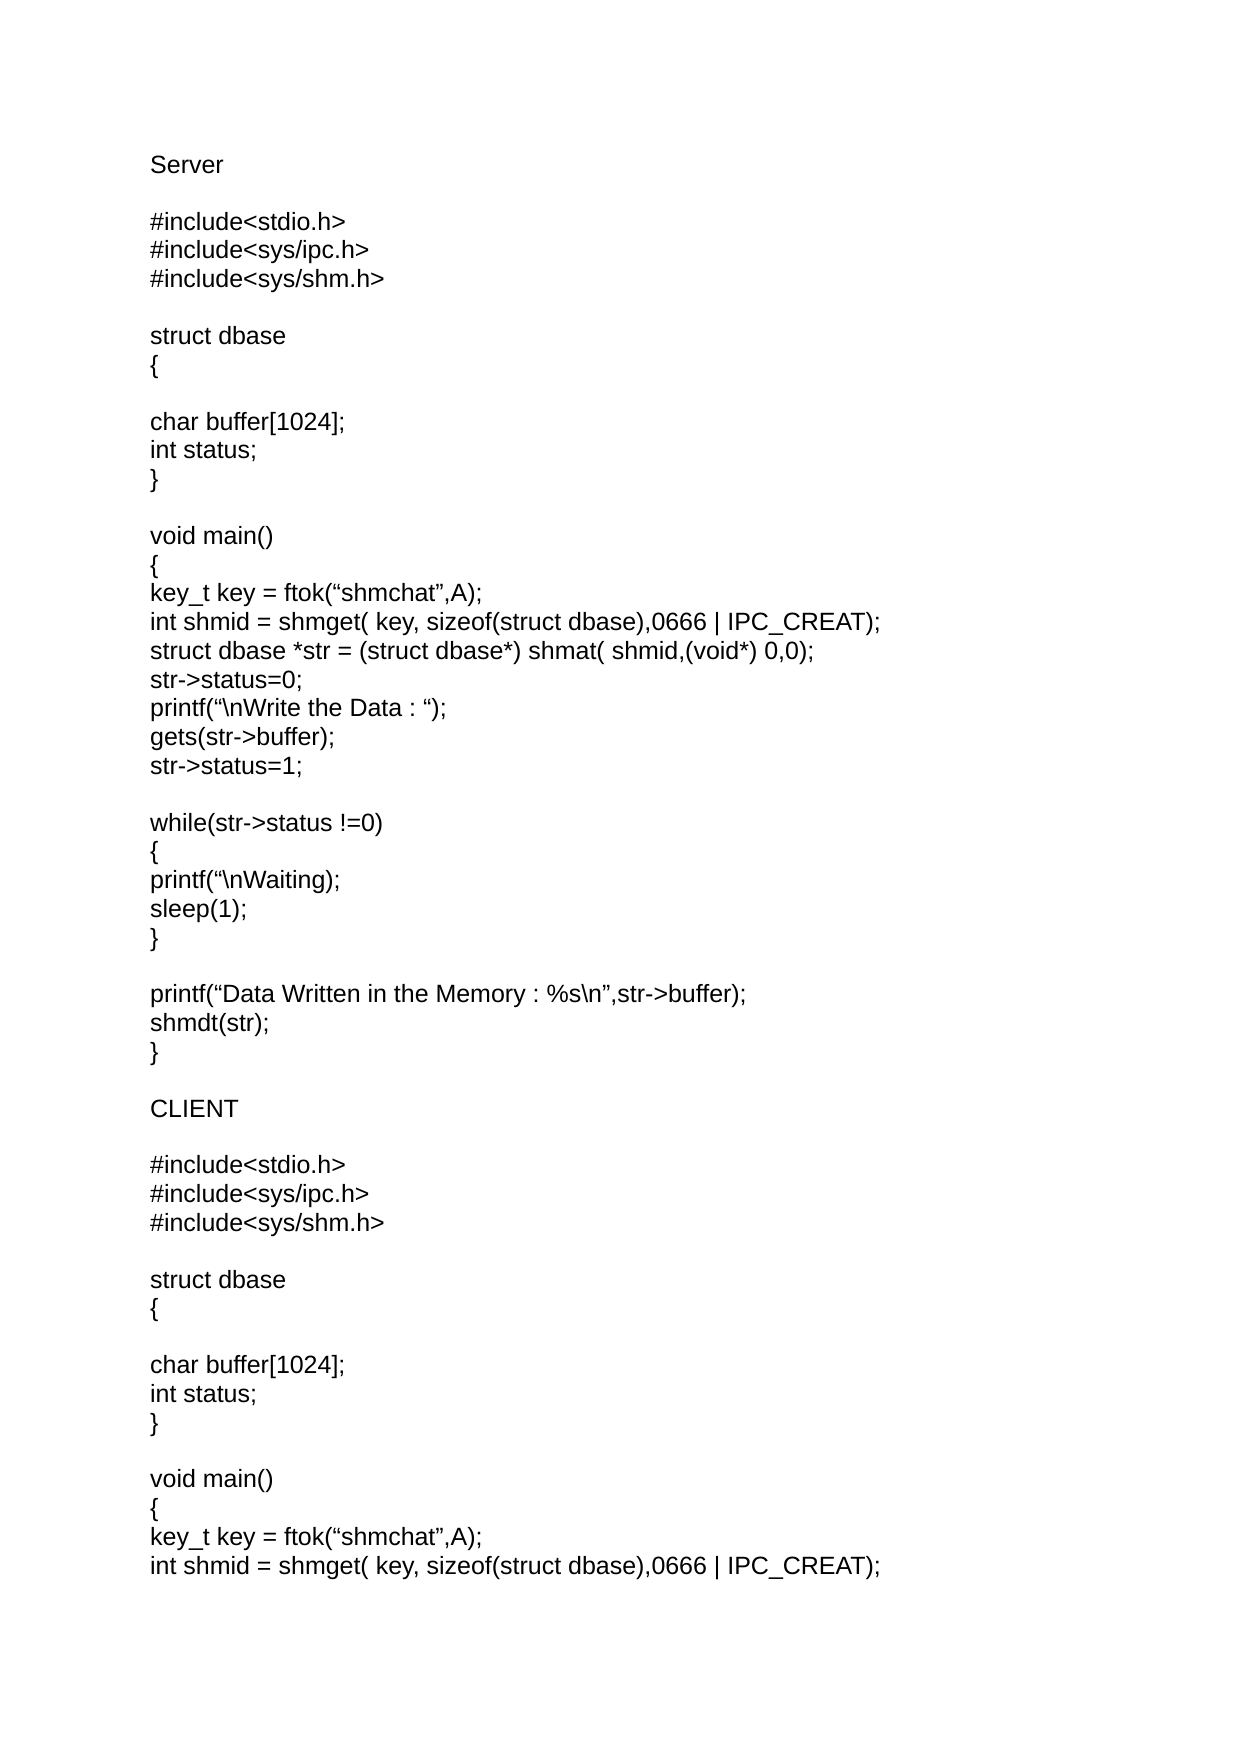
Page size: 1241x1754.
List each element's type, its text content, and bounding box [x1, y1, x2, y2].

text struct dbase *str = (struct dbase*) shmat( shmid,(void*) 0,0); [150, 639, 1090, 667]
text sleep(1); [150, 897, 1090, 926]
text int status; [150, 1386, 1090, 1415]
text char buffer[1024]; [150, 409, 1090, 437]
text #include<sys/ipc.h> [150, 1185, 1090, 1214]
text shmdt(str); [150, 1012, 1090, 1041]
text { [150, 351, 1090, 380]
text while(str->status !=0) [150, 811, 1090, 840]
text key_t key = ftok(“shmchat”,A); [150, 1530, 1090, 1559]
text str->status=1; [150, 754, 1090, 782]
text Server [150, 150, 1090, 179]
text void main() [150, 524, 1090, 552]
text } [150, 1041, 1090, 1070]
text printf(“Data Written in the Memory : %s\n”,str->buffer); [150, 984, 1090, 1012]
text char buffer[1024]; [150, 1357, 1090, 1386]
text struct dbase [150, 1271, 1090, 1300]
text #include<stdio.h> [150, 207, 1090, 236]
text } [150, 1415, 1090, 1444]
text printf(“\nWaiting); [150, 869, 1090, 897]
text { [150, 1501, 1090, 1530]
text #include<sys/shm.h> [150, 265, 1090, 294]
text int shmid = shmget( key, sizeof(struct dbase),0666 | IPC_CREAT); [150, 610, 1090, 639]
text struct dbase [150, 322, 1090, 351]
text #include<stdio.h> [150, 1156, 1090, 1185]
text #include<sys/shm.h> [150, 1214, 1090, 1242]
text gets(str->buffer); [150, 725, 1090, 754]
text { [150, 840, 1090, 869]
text { [150, 1300, 1090, 1329]
text } [150, 466, 1090, 495]
text { [150, 552, 1090, 581]
text CLIENT [150, 1099, 1090, 1127]
text key_t key = ftok(“shmchat”,A); [150, 581, 1090, 610]
text #include<sys/ipc.h> [150, 236, 1090, 265]
text int status; [150, 437, 1090, 466]
text printf(“\nWrite the Data : “); [150, 696, 1090, 725]
text void main() [150, 1472, 1090, 1501]
text } [150, 926, 1090, 955]
text str->status=0; [150, 667, 1090, 696]
text int shmid = shmget( key, sizeof(struct dbase),0666 | IPC_CREAT); [150, 1559, 1090, 1587]
